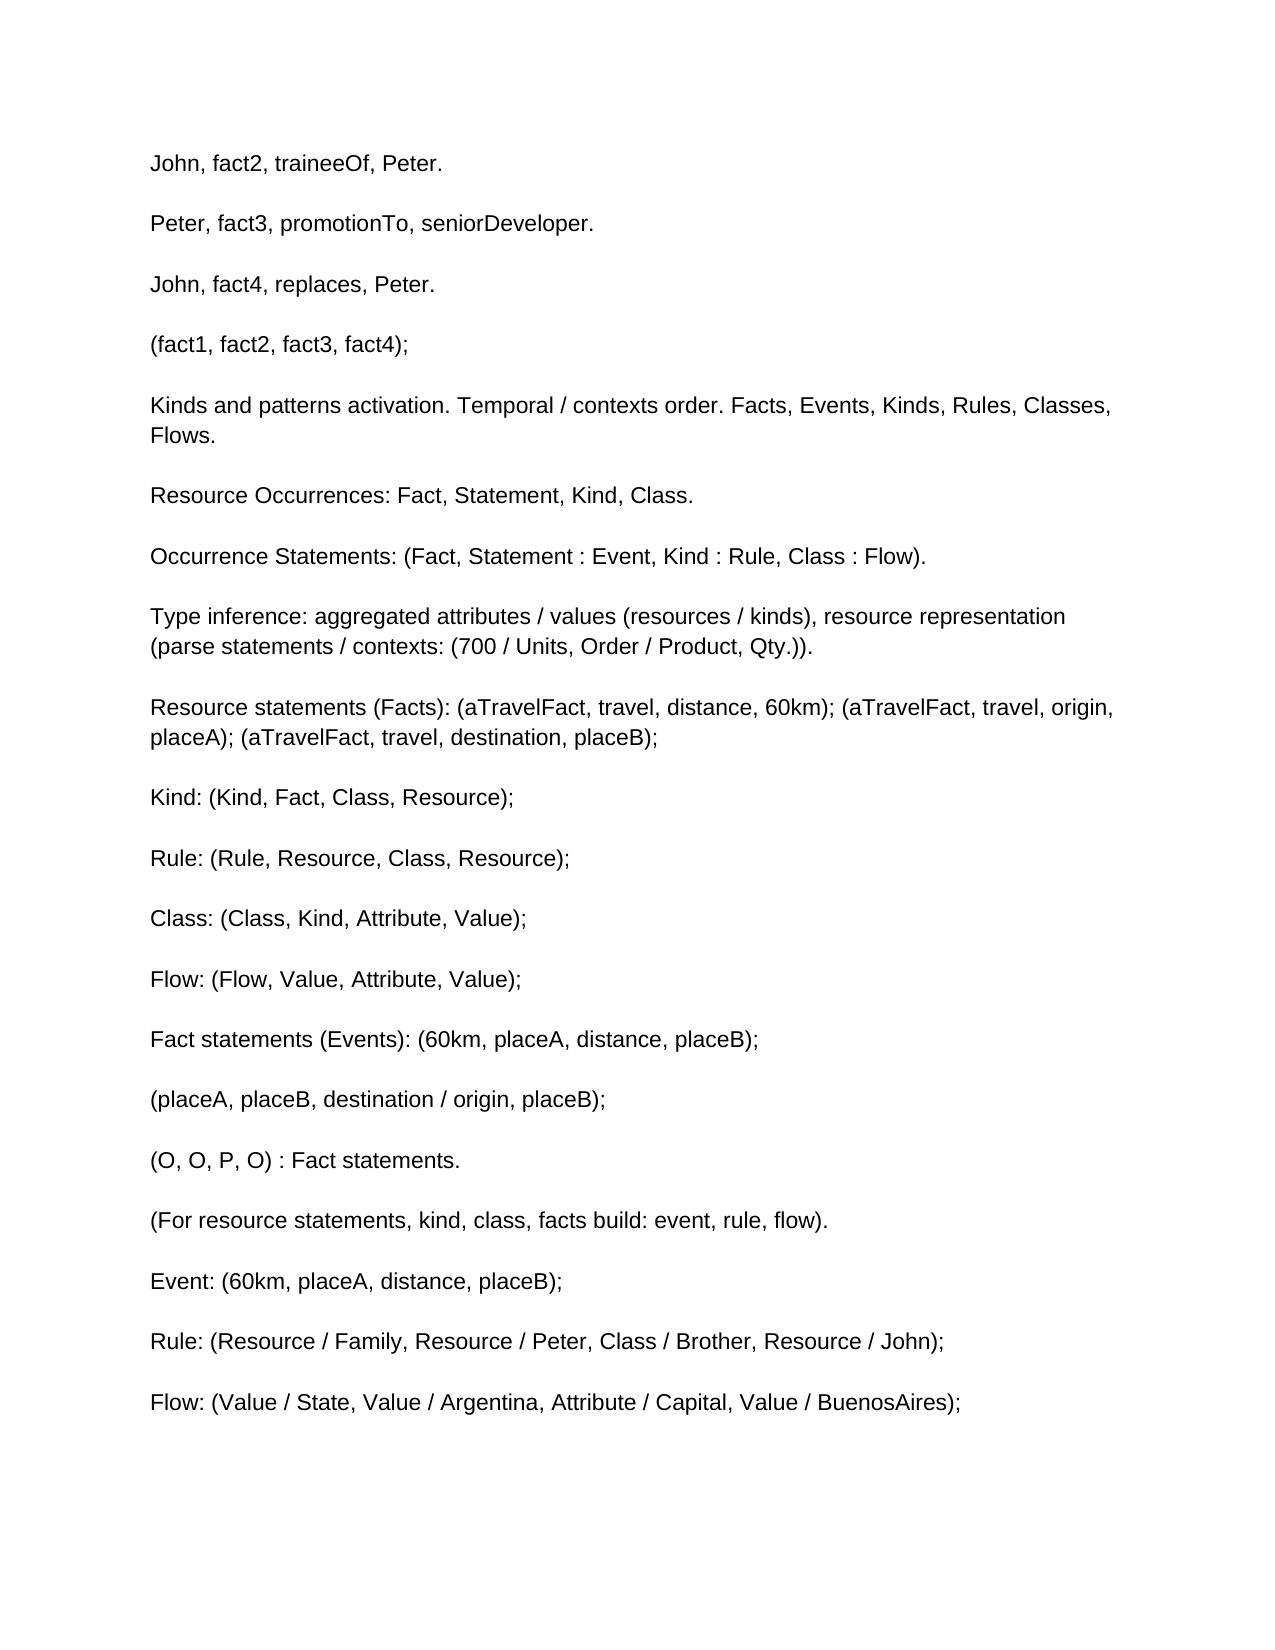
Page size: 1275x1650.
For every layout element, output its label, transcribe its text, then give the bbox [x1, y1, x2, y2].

text Flow: (Value / State, Value / Argentina, Attribute / Capital, Value / BuenosAires); [150, 1388, 1125, 1415]
text Resource statements (Facts): (aTravelFact, travel, distance, 60km); (aTravelFact, travel, origin, placeA); (aTravelFact, travel, destination, placeB); [150, 694, 1125, 750]
text Resource Occurrences: Fact, Statement, Kind, Class. [150, 482, 1125, 509]
text (O, O, P, O) : Fact statements. [150, 1147, 1125, 1173]
text (fact1, fact2, fact3, fact4); [150, 331, 1125, 358]
text Peter, fact3, promotionTo, seniorDeveloper. [150, 210, 1125, 237]
text (placeA, placeB, destination / origin, placeB); [150, 1086, 1125, 1113]
text Fact statements (Events): (60km, placeA, distance, placeB); [150, 1026, 1125, 1052]
text Occurrence Statements: (Fact, Statement : Event, Kind : Rule, Class : Flow). [150, 543, 1125, 569]
text John, fact4, replaces, Peter. [150, 271, 1125, 297]
text Type inference: aggregated attributes / values (resources / kinds), resource representation (parse statements / contexts: (700 / Units, Order / Product, Qty.)). [150, 603, 1125, 660]
text Event: (60km, placeA, distance, placeB); [150, 1268, 1125, 1294]
text (For resource statements, kind, class, facts build: event, rule, flow). [150, 1207, 1125, 1234]
text Kinds and patterns activation. Temporal / contexts order. Facts, Events, Kinds, Rules, Classes, Flows. [150, 392, 1125, 448]
text Rule: (Resource / Family, Resource / Peter, Class / Brother, Resource / John); [150, 1328, 1125, 1354]
text Rule: (Rule, Resource, Class, Resource); [150, 845, 1125, 871]
text Class: (Class, Kind, Attribute, Value); [150, 905, 1125, 932]
text Kind: (Kind, Fact, Class, Resource); [150, 784, 1125, 811]
text Flow: (Flow, Value, Attribute, Value); [150, 966, 1125, 992]
text John, fact2, traineeOf, Peter. [150, 150, 1125, 176]
